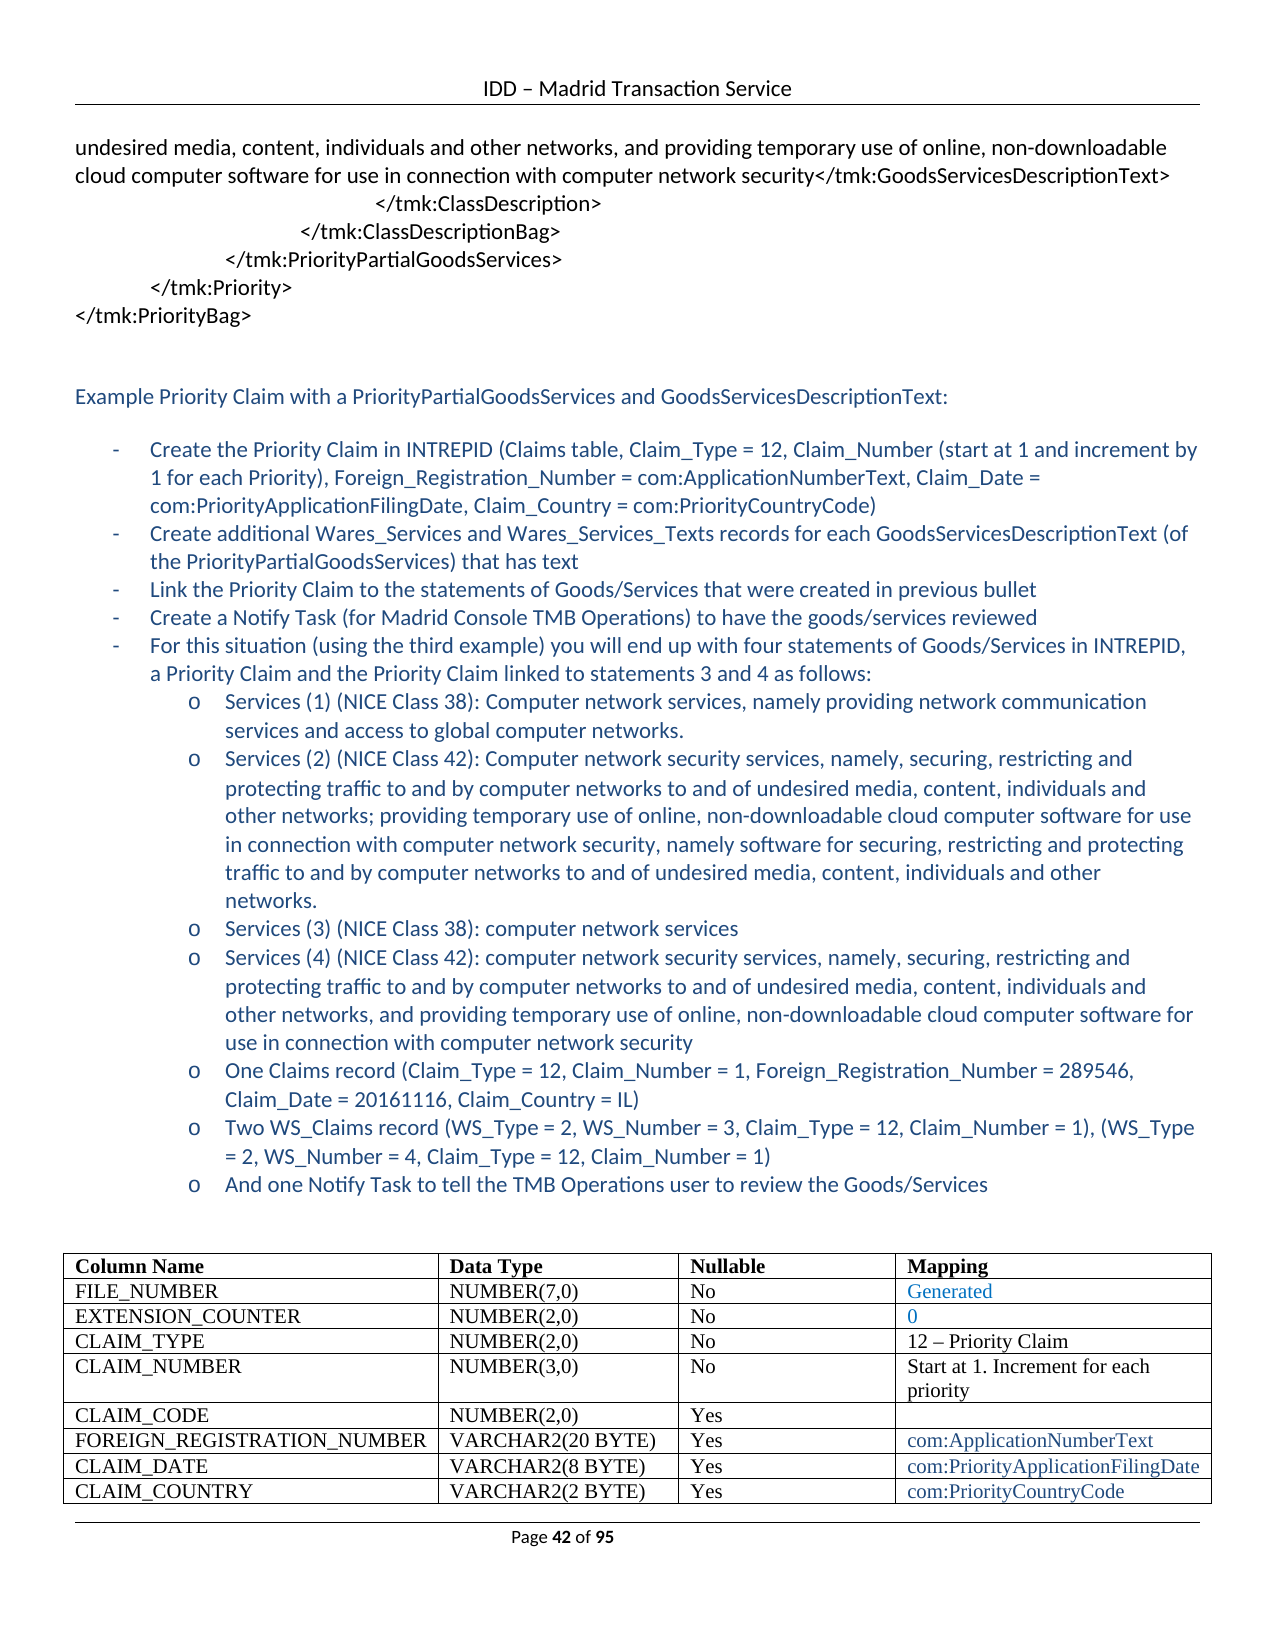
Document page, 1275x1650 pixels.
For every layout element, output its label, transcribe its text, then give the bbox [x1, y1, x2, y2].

list And one Notify Task to tell the TMB Operations user to review the Goods/Services [187, 1171, 1200, 1200]
text </tmk:PriorityPartialGoodsServices> [75, 245, 1200, 273]
list One Claims record (Claim_Type = 12, Claim_Number = 1, Foreign_Registration_Number = 289546, Claim_Date = 20161116, Claim_Country = IL) [187, 1056, 1200, 1113]
table_cell No [679, 1279, 895, 1303]
list Create a Notify Task (for Madrid Console TMB Operations) to have the goods/services reviewed [112, 603, 1200, 631]
table_cell 0 [896, 1304, 1211, 1328]
table_cell FILE_NUMBER [64, 1279, 438, 1303]
table_cell com:PriorityApplicationFilingDate [896, 1454, 1211, 1478]
table_cell NUMBER(3,0) [439, 1354, 678, 1402]
list Create the Priority Claim in INTREPID (Claims table, Claim_Type = 12, Claim_Number (start at 1 and increment by 1 for each Priority), Foreign_Registration_Number = com:ApplicationNumberText, Claim_Date = com:PriorityApplicationFilingDate, Claim_Country = com:PriorityCountryCode) [112, 435, 1200, 519]
table_cell FOREIGN_REGISTRATION_NUMBER [64, 1429, 438, 1452]
table_cell CLAIM_CODE [64, 1403, 438, 1427]
list Services (4) (NICE Class 42): computer network security services, namely, securing, restricting and protecting traffic to and by computer networks to and of undesired media, content, individuals and other networks, and providing temporary use of online, non-downloadable cloud computer software for use in connection with computer network security [187, 943, 1200, 1056]
table_cell NUMBER(2,0) [439, 1403, 678, 1427]
table_cell NUMBER(2,0) [439, 1329, 678, 1353]
table_cell CLAIM_NUMBER [64, 1354, 438, 1402]
table_header Column Name [64, 1254, 438, 1278]
table_cell [896, 1403, 1211, 1427]
table_cell CLAIM_DATE [64, 1454, 438, 1478]
table_cell VARCHAR2(8 BYTE) [439, 1454, 678, 1478]
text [75, 133, 1200, 189]
list For this situation (using the third example) you will end up with four statements of Goods/Services in INTREPID, a Priority Claim and the Priority Claim linked to statements 3 and 4 as follows: [112, 631, 1200, 687]
table_cell VARCHAR2(2 BYTE) [439, 1479, 678, 1503]
text </tmk:ClassDescriptionBag> [75, 217, 1200, 245]
table_cell Yes [679, 1403, 895, 1427]
table_cell EXTENSION_COUNTER [64, 1304, 438, 1328]
text </tmk:Priority> [75, 273, 1200, 301]
list Services (1) (NICE Class 38): Computer network services, namely providing network communication services and access to global computer networks. [187, 687, 1200, 744]
table_cell No [679, 1354, 895, 1402]
text Example Priority Claim with a PriorityPartialGoodsServices and GoodsServicesDescriptionText: [75, 382, 1200, 410]
table_cell Yes [679, 1479, 895, 1503]
list Services (3) (NICE Class 38): computer network services [187, 914, 1200, 943]
table_cell NUMBER(2,0) [439, 1304, 678, 1328]
text </tmk:ClassDescription> [75, 189, 1200, 217]
table_cell VARCHAR2(20 BYTE) [439, 1429, 678, 1452]
table_cell Yes [679, 1429, 895, 1452]
table_cell CLAIM_TYPE [64, 1329, 438, 1353]
table_header Data Type [439, 1254, 678, 1278]
table_cell No [679, 1304, 895, 1328]
list Create additional Wares_Services and Wares_Services_Texts records for each GoodsServicesDescriptionText (of the PriorityPartialGoodsServices) that has text [112, 519, 1200, 575]
table_cell Generated [896, 1279, 1211, 1303]
text </tmk:PriorityBag> [75, 301, 1200, 329]
table_cell com:PriorityCountryCode [896, 1479, 1211, 1503]
list Two WS_Claims record (WS_Type = 2, WS_Number = 3, Claim_Type = 12, Claim_Number = 1), (WS_Type = 2, WS_Number = 4, Claim_Type = 12, Claim_Number = 1) [187, 1113, 1200, 1171]
table_cell Yes [679, 1454, 895, 1478]
table_cell com:ApplicationNumberText [896, 1429, 1211, 1452]
table_cell Start at 1. Increment for each priority [896, 1354, 1211, 1402]
list Services (2) (NICE Class 42): Computer network security services, namely, securing, restricting and protecting traffic to and by computer networks to and of undesired media, content, individuals and other networks; providing temporary use of online, non-downloadable cloud computer software for use in connection with computer network security, namely software for securing, restricting and protecting traffic to and by computer networks to and of undesired media, content, individuals and other networks. [187, 744, 1200, 914]
table_cell NUMBER(7,0) [439, 1279, 678, 1303]
table_header Nullable [679, 1254, 895, 1278]
table_header Mapping [896, 1254, 1211, 1278]
table_cell CLAIM_COUNTRY [64, 1479, 438, 1503]
table_cell 12 – Priority Claim [896, 1329, 1211, 1353]
list Link the Priority Claim to the statements of Goods/Services that were created in previous bullet [112, 575, 1200, 603]
table_cell No [679, 1329, 895, 1353]
